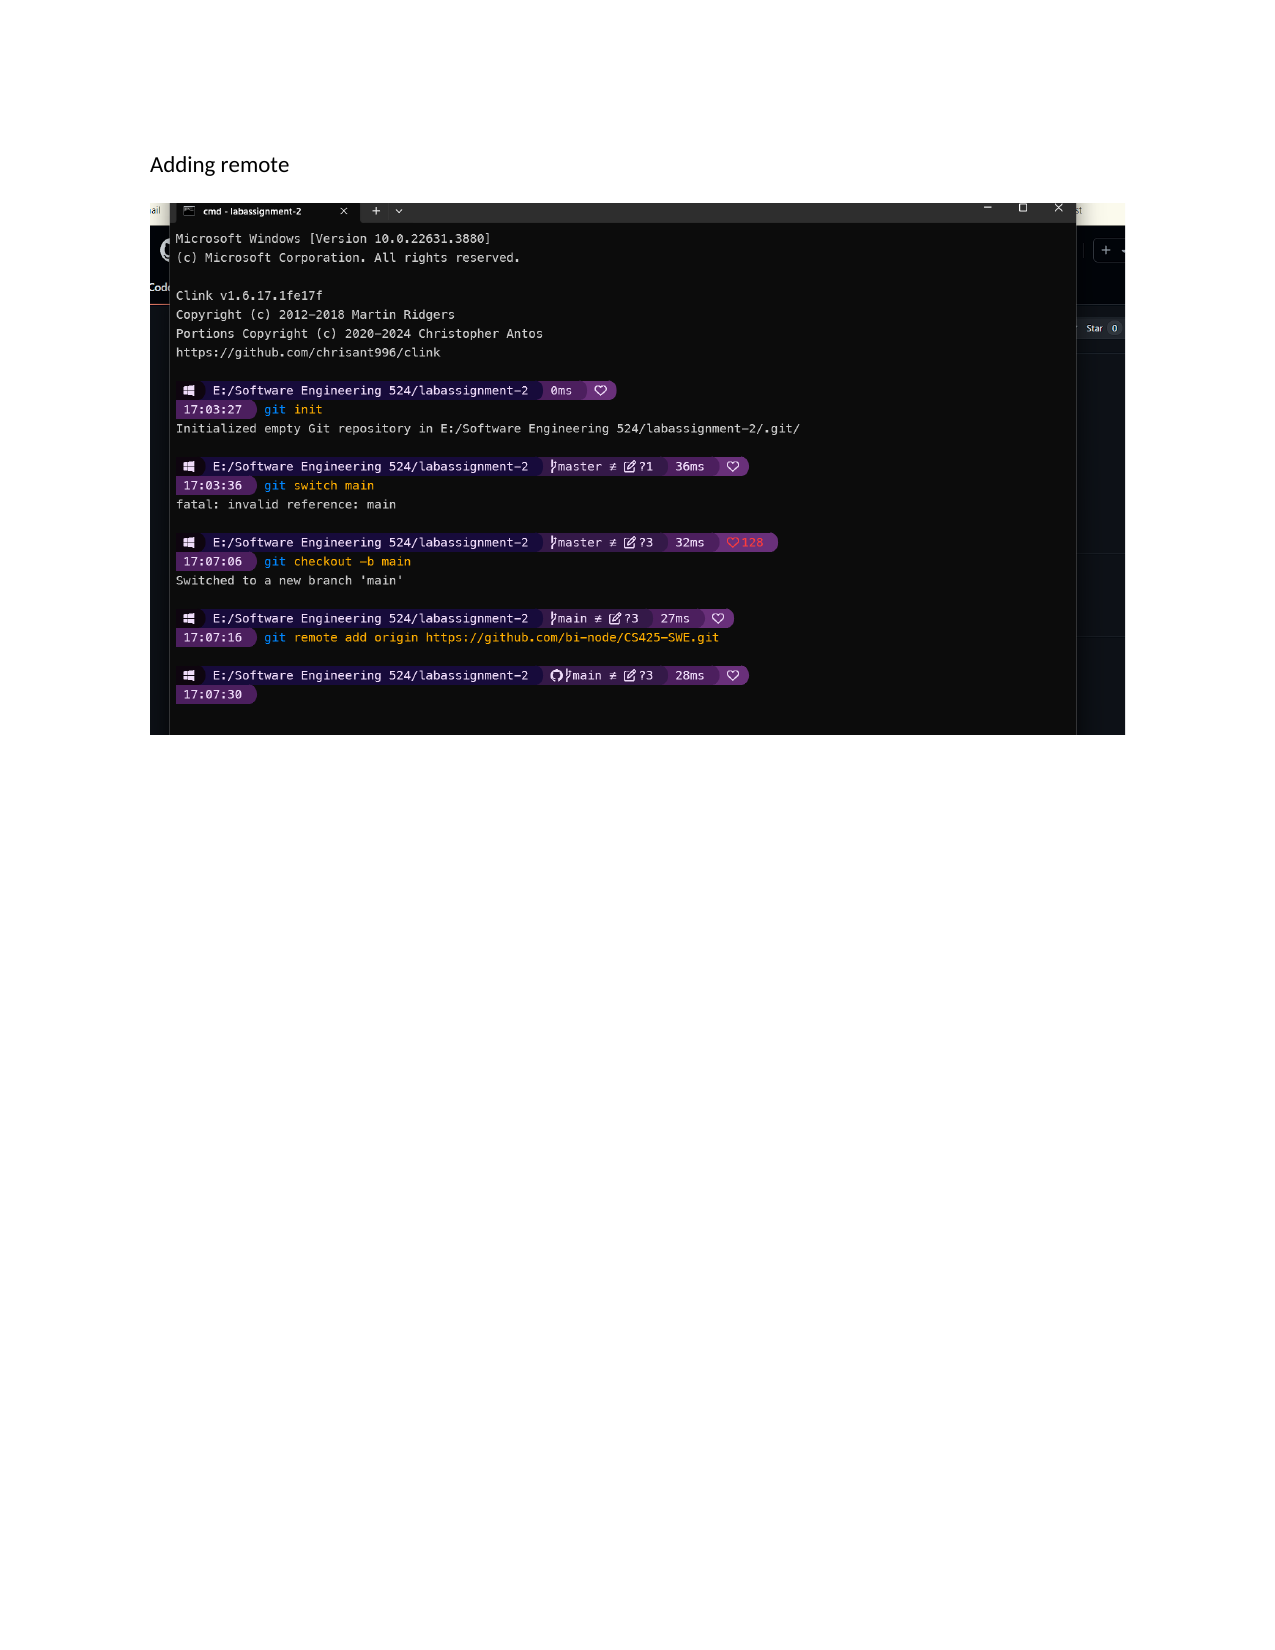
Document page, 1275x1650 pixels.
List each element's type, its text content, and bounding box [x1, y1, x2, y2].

text Adding remote [150, 150, 1125, 178]
picture [150, 203, 1125, 735]
